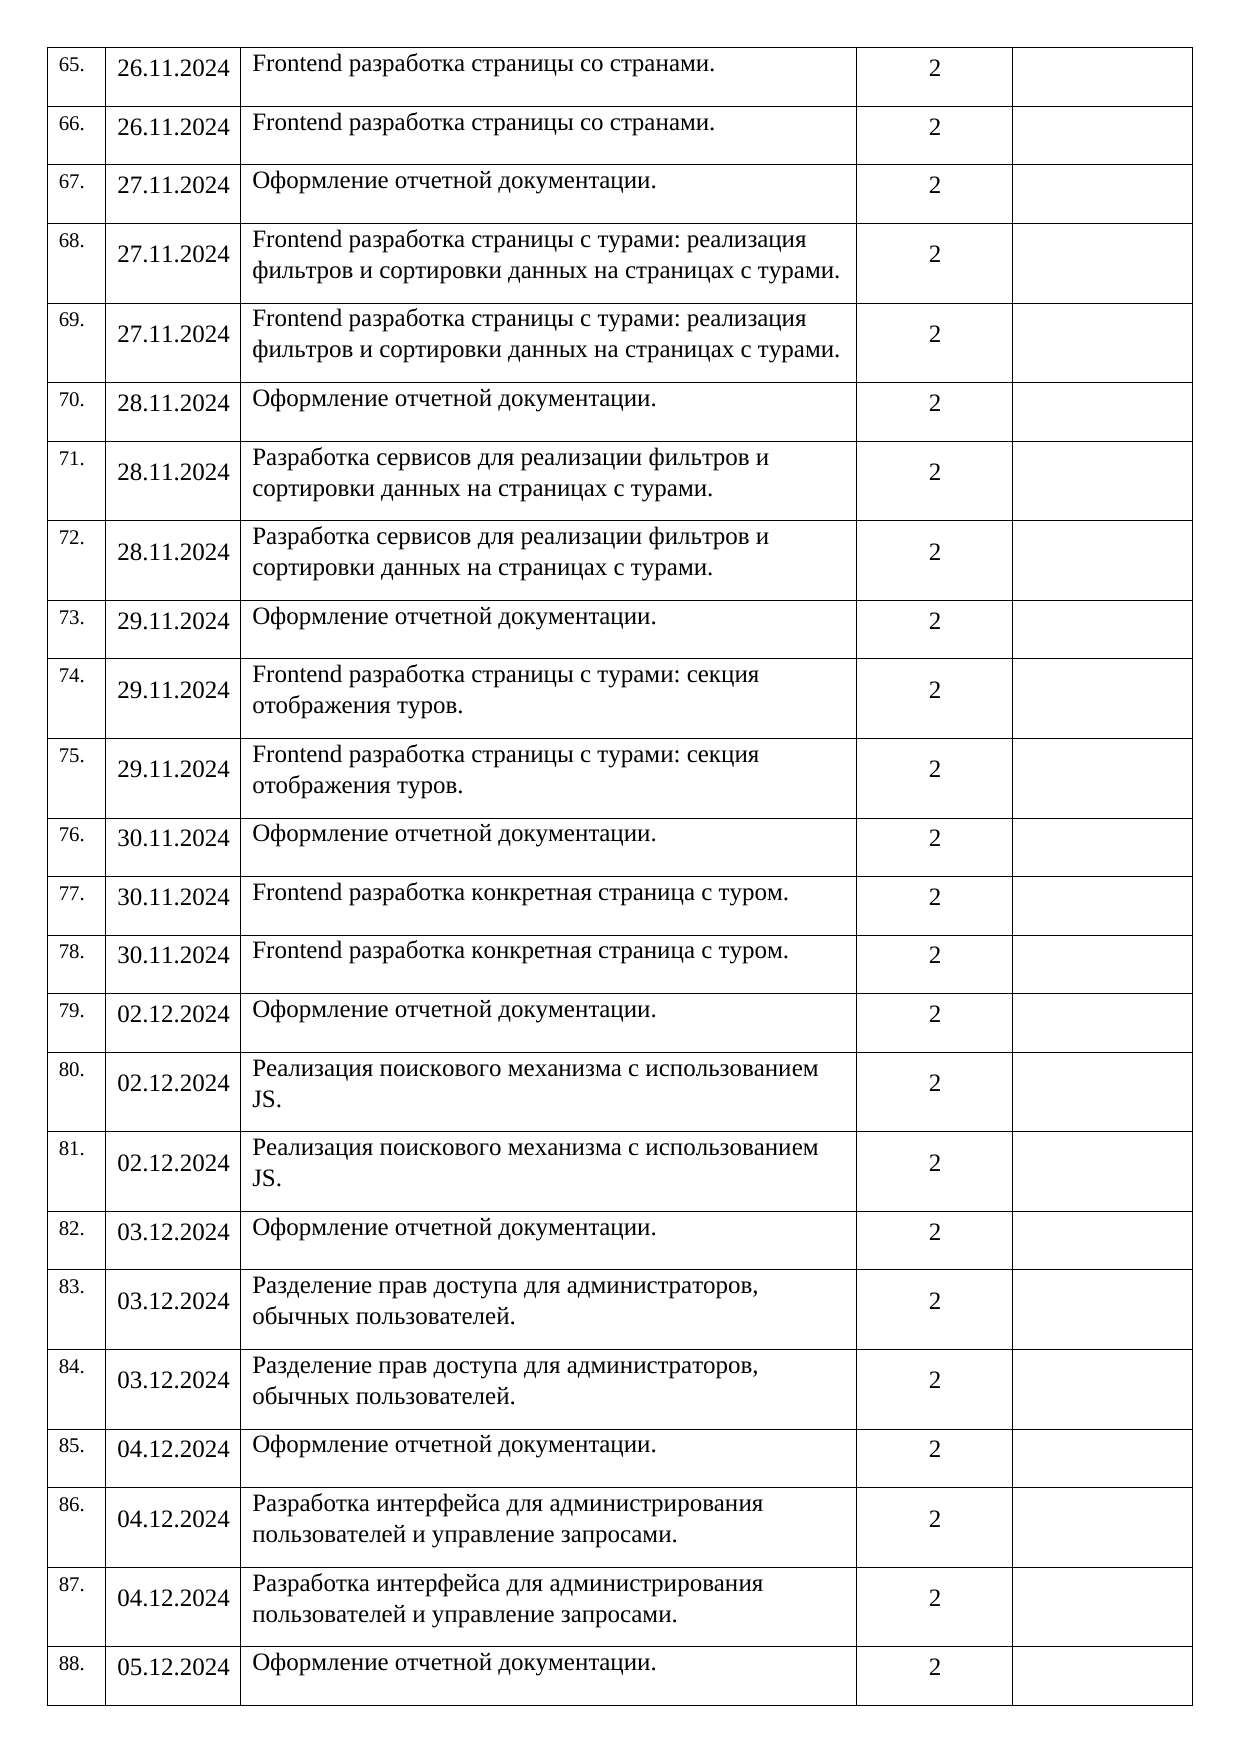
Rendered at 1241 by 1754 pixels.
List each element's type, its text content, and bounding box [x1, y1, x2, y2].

table_cell 2 [857, 1350, 1012, 1428]
table_cell 2 [857, 1270, 1012, 1349]
table_cell 2 [857, 165, 1012, 223]
table_cell 2 [857, 224, 1012, 302]
table_cell Оформление отчетной документации. [241, 994, 856, 1052]
table_cell Frontend разработка страницы с турами: секция отображения туров. [241, 739, 856, 817]
table_cell 2 [857, 1053, 1012, 1131]
table_cell [1013, 521, 1192, 600]
table_cell Разделение прав доступа для администраторов, обычных пользователей. [241, 1350, 856, 1428]
table_cell [1013, 1350, 1192, 1428]
table_cell [1013, 1647, 1192, 1705]
table_cell Реализация поискового механизма с использованием JS. [241, 1132, 856, 1211]
table_cell Оформление отчетной документации. [241, 819, 856, 876]
table_cell [48, 107, 105, 164]
table_cell [1013, 659, 1192, 738]
table_cell [48, 442, 105, 520]
table_cell [1013, 107, 1192, 164]
table_cell 2 [857, 107, 1012, 164]
table_cell [48, 1430, 105, 1487]
table_cell [1013, 442, 1192, 520]
table_cell [1013, 739, 1192, 817]
table_cell 29.11.2024 [106, 739, 240, 817]
table_cell 2 [857, 304, 1012, 382]
table_cell [48, 1568, 105, 1646]
table_cell [1013, 1132, 1192, 1211]
table_cell [48, 994, 105, 1052]
table_cell Оформление отчетной документации. [241, 1647, 856, 1705]
table_cell 2 [857, 659, 1012, 738]
table_cell [48, 936, 105, 993]
table_cell [1013, 224, 1192, 302]
table_cell [1013, 936, 1192, 993]
table_cell Разделение прав доступа для администраторов, обычных пользователей. [241, 1270, 856, 1349]
table_cell 04.12.2024 [106, 1430, 240, 1487]
table_cell 27.11.2024 [106, 165, 240, 223]
table_cell [48, 659, 105, 738]
table_cell [48, 521, 105, 600]
table_cell [1013, 819, 1192, 876]
table_cell 2 [857, 936, 1012, 993]
table_cell [1013, 1488, 1192, 1567]
table_cell [1013, 1568, 1192, 1646]
table_cell [48, 383, 105, 441]
table_cell 28.11.2024 [106, 442, 240, 520]
table_cell [1013, 994, 1192, 1052]
table_cell Frontend разработка конкретная страница с туром. [241, 936, 856, 993]
table_cell Frontend разработка страницы с турами: реализация фильтров и сортировки данных на страницах с турами. [241, 224, 856, 302]
table_cell 2 [857, 739, 1012, 817]
table_cell 02.12.2024 [106, 1053, 240, 1131]
table_cell [1013, 877, 1192, 934]
table_cell Оформление отчетной документации. [241, 601, 856, 658]
table_cell [48, 1132, 105, 1211]
table_cell 2 [857, 1132, 1012, 1211]
table_cell Оформление отчетной документации. [241, 1212, 856, 1269]
table_cell 29.11.2024 [106, 601, 240, 658]
table_cell [48, 48, 105, 106]
table_cell [1013, 383, 1192, 441]
table_cell 26.11.2024 [106, 107, 240, 164]
table_cell 2 [857, 1430, 1012, 1487]
table_cell [48, 819, 105, 876]
table_cell Frontend разработка страницы с турами: секция отображения туров. [241, 659, 856, 738]
table_cell 03.12.2024 [106, 1270, 240, 1349]
table_cell 30.11.2024 [106, 819, 240, 876]
table_cell 26.11.2024 [106, 48, 240, 106]
table_cell [48, 877, 105, 934]
table_cell 28.11.2024 [106, 383, 240, 441]
table_cell 02.12.2024 [106, 1132, 240, 1211]
table_cell Разработка интерфейса для администрирования пользователей и управление запросами. [241, 1488, 856, 1567]
table_cell 2 [857, 1488, 1012, 1567]
table_cell Frontend разработка страницы с турами: реализация фильтров и сортировки данных на страницах с турами. [241, 304, 856, 382]
table_cell [48, 1212, 105, 1269]
table_cell 03.12.2024 [106, 1212, 240, 1269]
table_cell [48, 165, 105, 223]
table_cell [1013, 1430, 1192, 1487]
table_cell [48, 1488, 105, 1567]
table_cell Разработка сервисов для реализации фильтров и сортировки данных на страницах с турами. [241, 521, 856, 600]
table_cell [48, 224, 105, 302]
table_cell [48, 601, 105, 658]
table_cell 2 [857, 48, 1012, 106]
table_cell Разработка сервисов для реализации фильтров и сортировки данных на страницах с турами. [241, 442, 856, 520]
table_cell Оформление отчетной документации. [241, 383, 856, 441]
table_cell [48, 1350, 105, 1428]
table_cell Оформление отчетной документации. [241, 1430, 856, 1487]
table_cell 03.12.2024 [106, 1350, 240, 1428]
table_cell 29.11.2024 [106, 659, 240, 738]
table_cell [48, 1053, 105, 1131]
table_cell 2 [857, 521, 1012, 600]
table_cell [48, 739, 105, 817]
table_cell 04.12.2024 [106, 1568, 240, 1646]
table_cell [1013, 1053, 1192, 1131]
table_cell [1013, 304, 1192, 382]
table_cell Frontend разработка страницы со странами. [241, 107, 856, 164]
table_cell Реализация поискового механизма с использованием JS. [241, 1053, 856, 1131]
table_cell Разработка интерфейса для администрирования пользователей и управление запросами. [241, 1568, 856, 1646]
table_cell 05.12.2024 [106, 1647, 240, 1705]
table_cell 28.11.2024 [106, 521, 240, 600]
table_cell 2 [857, 1212, 1012, 1269]
table_cell [1013, 1270, 1192, 1349]
table_cell [1013, 48, 1192, 106]
table_cell 02.12.2024 [106, 994, 240, 1052]
table_cell [1013, 165, 1192, 223]
table_cell 2 [857, 994, 1012, 1052]
table_cell [48, 304, 105, 382]
table_cell 30.11.2024 [106, 877, 240, 934]
table_cell 2 [857, 819, 1012, 876]
table_cell 30.11.2024 [106, 936, 240, 993]
table_cell Оформление отчетной документации. [241, 165, 856, 223]
table_cell 04.12.2024 [106, 1488, 240, 1567]
table_cell Frontend разработка конкретная страница с туром. [241, 877, 856, 934]
table_cell [1013, 1212, 1192, 1269]
table_cell 2 [857, 601, 1012, 658]
table_cell [48, 1647, 105, 1705]
table_cell 2 [857, 1647, 1012, 1705]
table_cell 2 [857, 1568, 1012, 1646]
table_cell [1013, 601, 1192, 658]
table_cell 2 [857, 877, 1012, 934]
table_cell 2 [857, 383, 1012, 441]
table_cell [48, 1270, 105, 1349]
table_cell 27.11.2024 [106, 304, 240, 382]
table_cell 2 [857, 442, 1012, 520]
table_cell Frontend разработка страницы со странами. [241, 48, 856, 106]
table_cell 27.11.2024 [106, 224, 240, 302]
